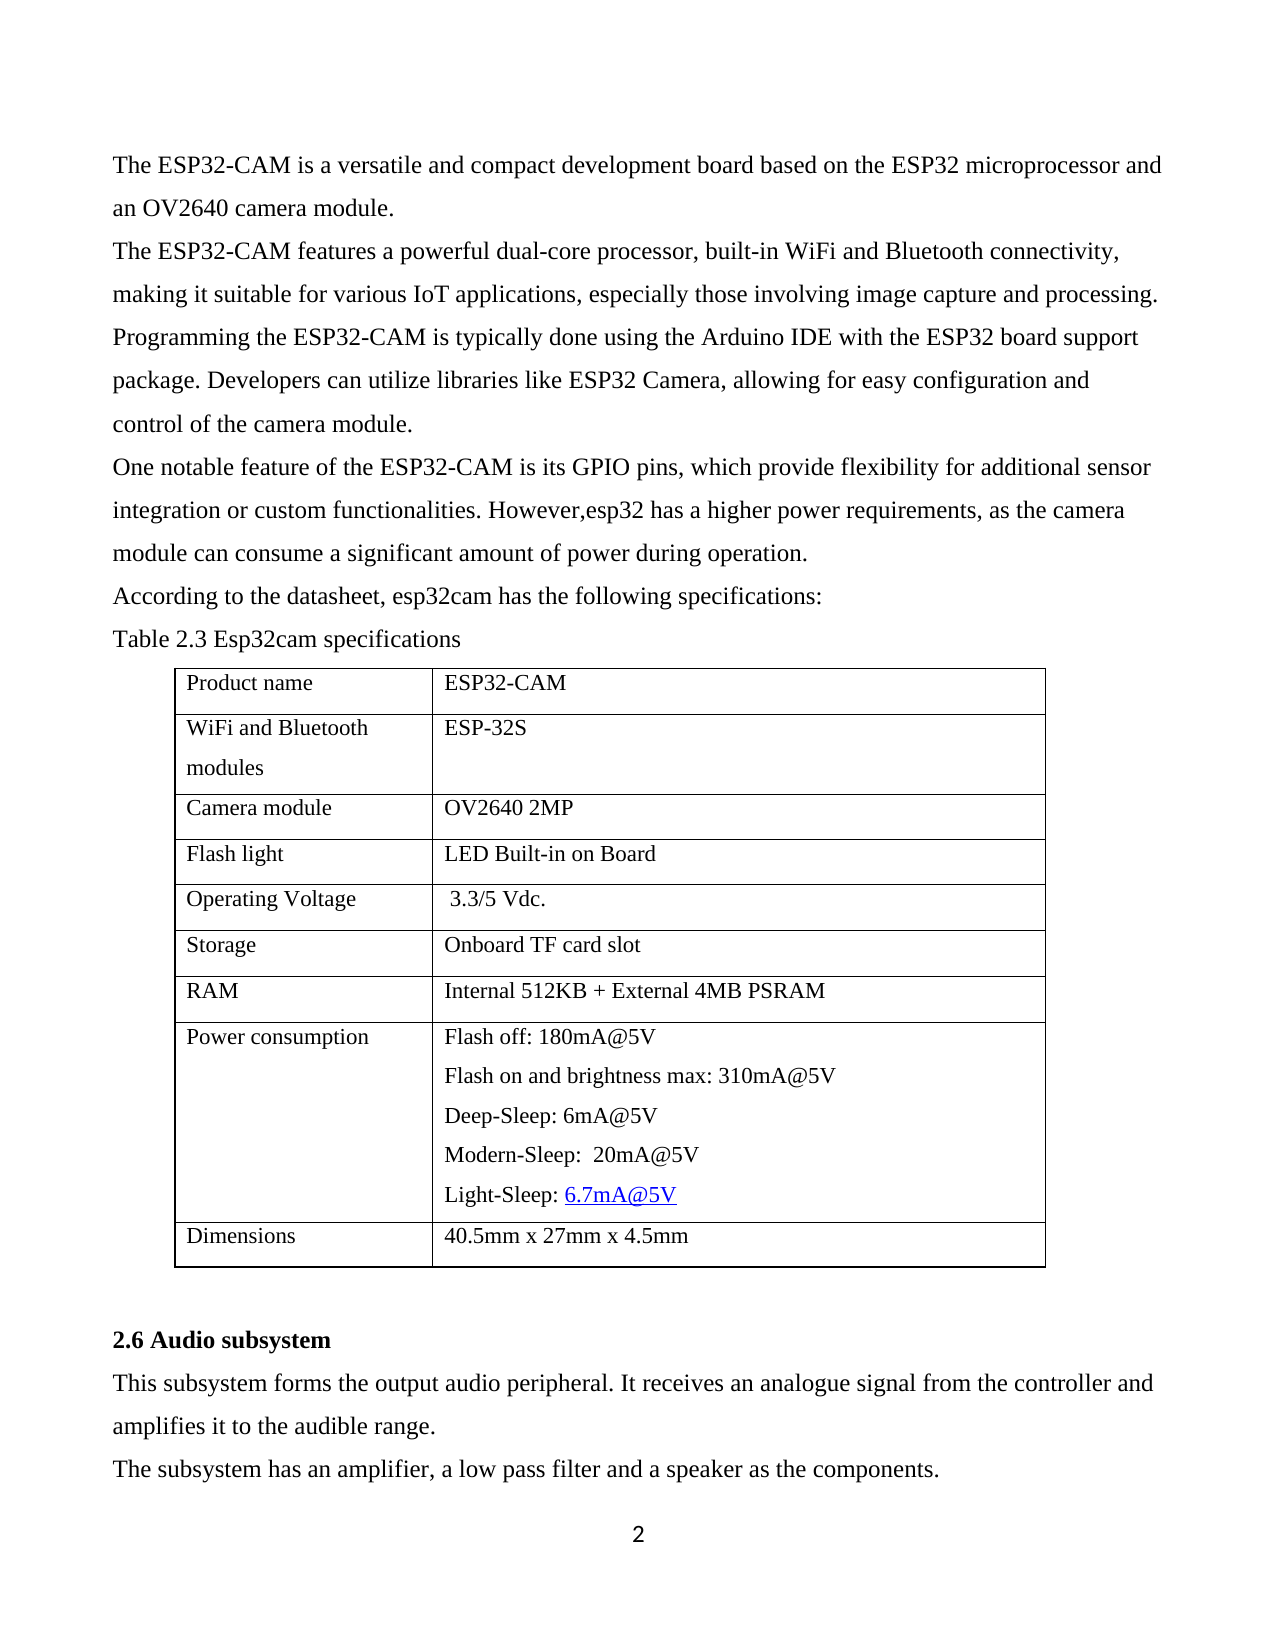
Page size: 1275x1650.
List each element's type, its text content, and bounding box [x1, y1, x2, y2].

text This subsystem forms the output audio peripheral. It receives an analogue signal from the controller and amplifies it to the audible range. [112, 1368, 1162, 1440]
table_cell Storage [176, 931, 432, 976]
text One notable feature of the ESP32-CAM is its GPIO pins, which provide flexibility for additional sensor integration or custom functionalities. However,esp32 has a higher power requirements, as the camera module can consume a significant amount of power during operation. [112, 452, 1162, 567]
table_cell Flash off: 180mA@5V Flash on and brightness max: 310mA@5V Deep-Sleep: 6mA@5V Modern-Sleep: 20mA@5V Light-Sleep: 6.7mA@5V [433, 1023, 1045, 1222]
table_cell Onboard TF card slot [433, 931, 1045, 976]
text Programming the ESP32-CAM is typically done using the Arduino IDE with the ESP32 board support package. Developers can utilize libraries like ESP32 Camera, allowing for easy configuration and control of the camera module. [112, 322, 1162, 437]
text The subsystem has an amplifier, a low pass filter and a speaker as the components. [112, 1454, 1162, 1483]
text Table 2.3 Esp32cam specifications [112, 624, 1162, 653]
table_cell 40.5mm x 27mm x 4.5mm [433, 1223, 1045, 1266]
text The ESP32-CAM features a powerful dual-core processor, built-in WiFi and Bluetooth connectivity, making it suitable for various IoT applications, especially those involving image capture and processing. [112, 236, 1162, 308]
table_header Product name [176, 669, 432, 713]
table_cell Internal 512KB + External 4MB PSRAM [433, 977, 1045, 1022]
list Audio subsystem [112, 1325, 1162, 1354]
table_header ESP32-CAM [433, 669, 1045, 713]
table_cell 3.3/5 Vdc. [433, 885, 1045, 930]
table_cell Dimensions [176, 1223, 432, 1266]
text According to the datasheet, esp32cam has the following specifications: [112, 581, 1162, 610]
table_cell ESP-32S [433, 715, 1045, 793]
table_cell Operating Voltage [176, 885, 432, 930]
table_cell Camera module [176, 795, 432, 839]
table_cell WiFi and Bluetooth modules [176, 715, 432, 793]
table_cell Power consumption [176, 1023, 432, 1222]
table_cell OV2640 2MP [433, 795, 1045, 839]
text The ESP32-CAM is a versatile and compact development board based on the ESP32 microprocessor and an OV2640 camera module. [112, 150, 1162, 222]
table_cell RAM [176, 977, 432, 1022]
table_cell Flash light [176, 840, 432, 884]
table_cell LED Built-in on Board [433, 840, 1045, 884]
